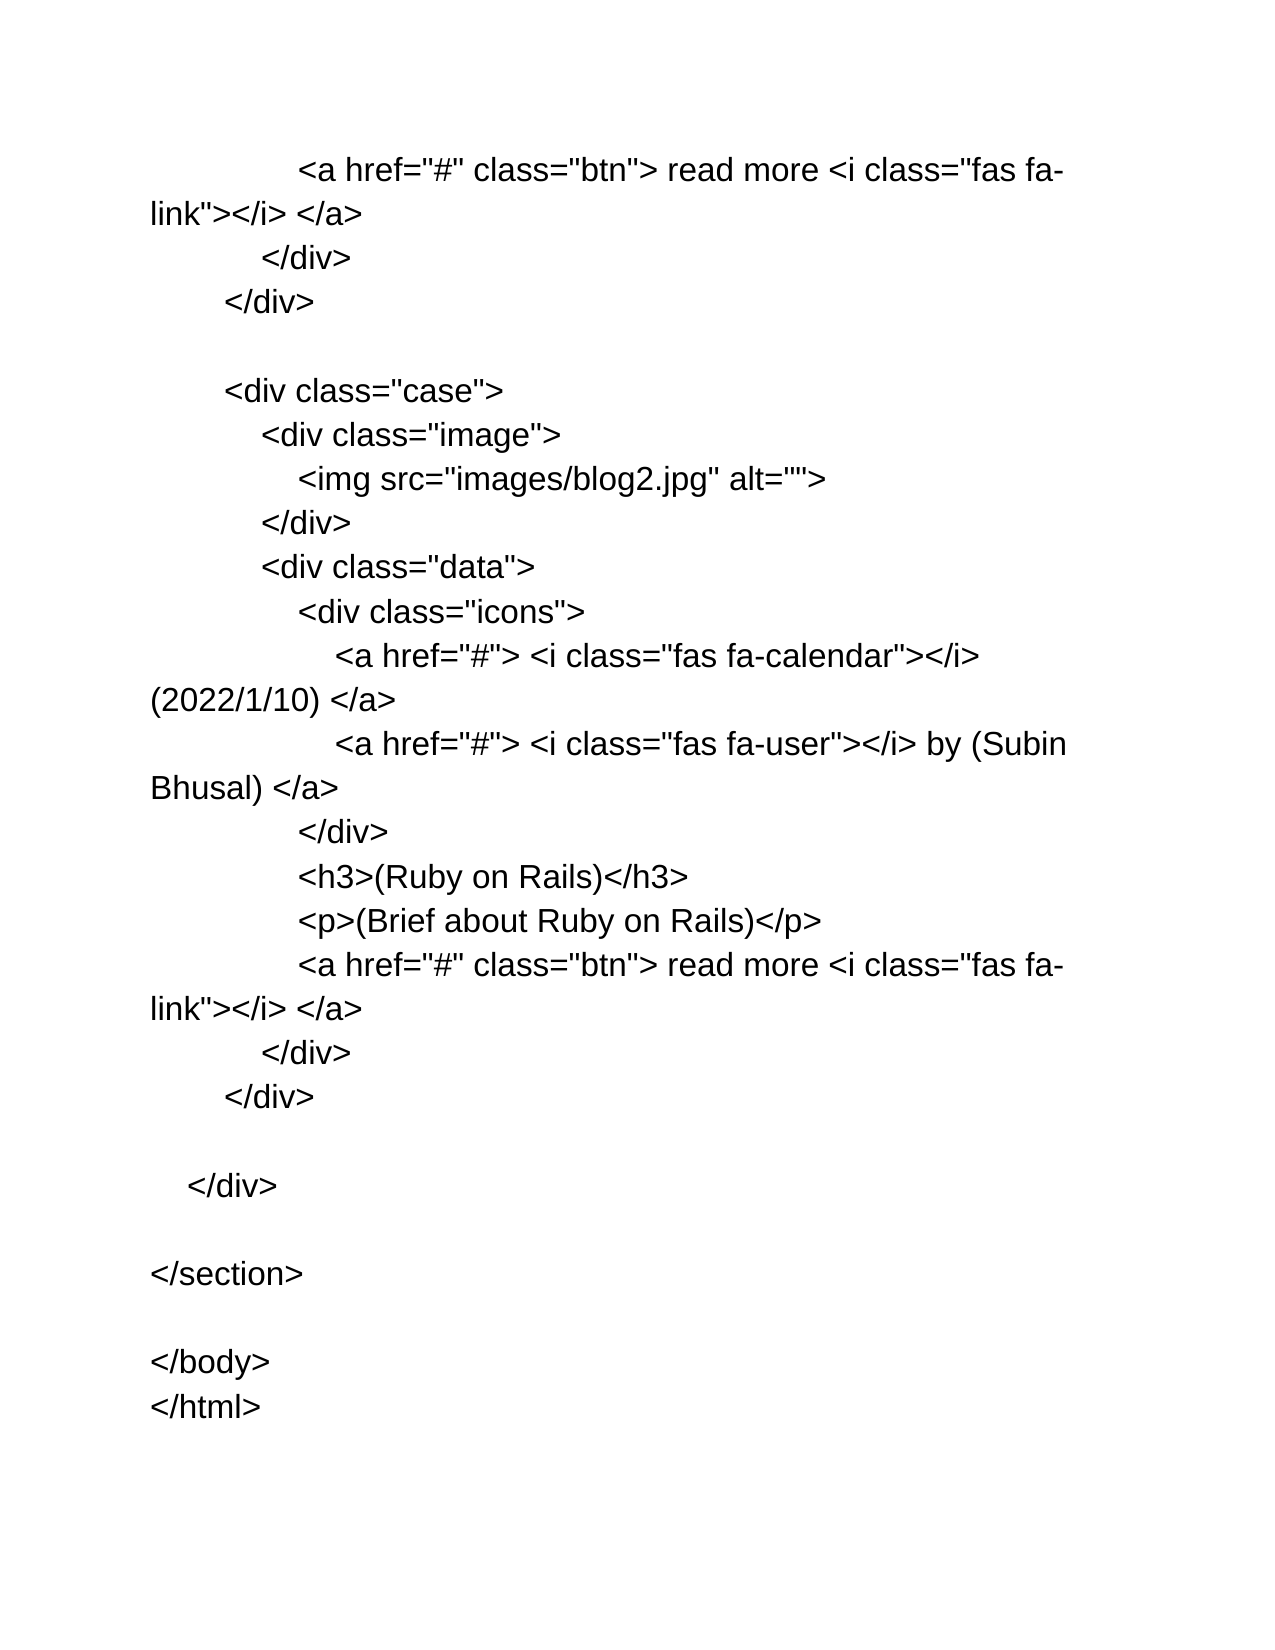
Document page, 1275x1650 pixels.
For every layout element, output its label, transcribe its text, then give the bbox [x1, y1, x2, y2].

text <a href="#" class="btn"> read more <i class="fas fa-link"></i> </a> [150, 945, 1125, 1028]
text </div> [150, 1166, 1125, 1204]
text </div> [150, 282, 1125, 321]
text </div> [150, 1033, 1125, 1072]
text <a href="#"> <i class="fas fa-calendar"></i> (2022/1/10) </a> [150, 636, 1125, 718]
text <h3>(Ruby on Rails)</h3> [150, 857, 1125, 895]
text </div> [150, 503, 1125, 542]
text <a href="#"> <i class="fas fa-user"></i> by (Subin Bhusal) </a> [150, 724, 1125, 807]
text <div class="image"> [150, 415, 1125, 453]
text <div class="icons"> [150, 592, 1125, 630]
text <div class="case"> [150, 371, 1125, 409]
text <a href="#" class="btn"> read more <i class="fas fa-link"></i> </a> [150, 150, 1125, 233]
text <p>(Brief about Ruby on Rails)</p> [150, 901, 1125, 939]
text </html> [150, 1387, 1125, 1425]
text </div> [150, 812, 1125, 851]
text </body> [150, 1342, 1125, 1381]
text <img src="images/blog2.jpg" alt=""> [150, 459, 1125, 498]
text </section> [150, 1254, 1125, 1293]
text </div> [150, 238, 1125, 277]
text </div> [150, 1077, 1125, 1116]
text <div class="data"> [150, 547, 1125, 586]
